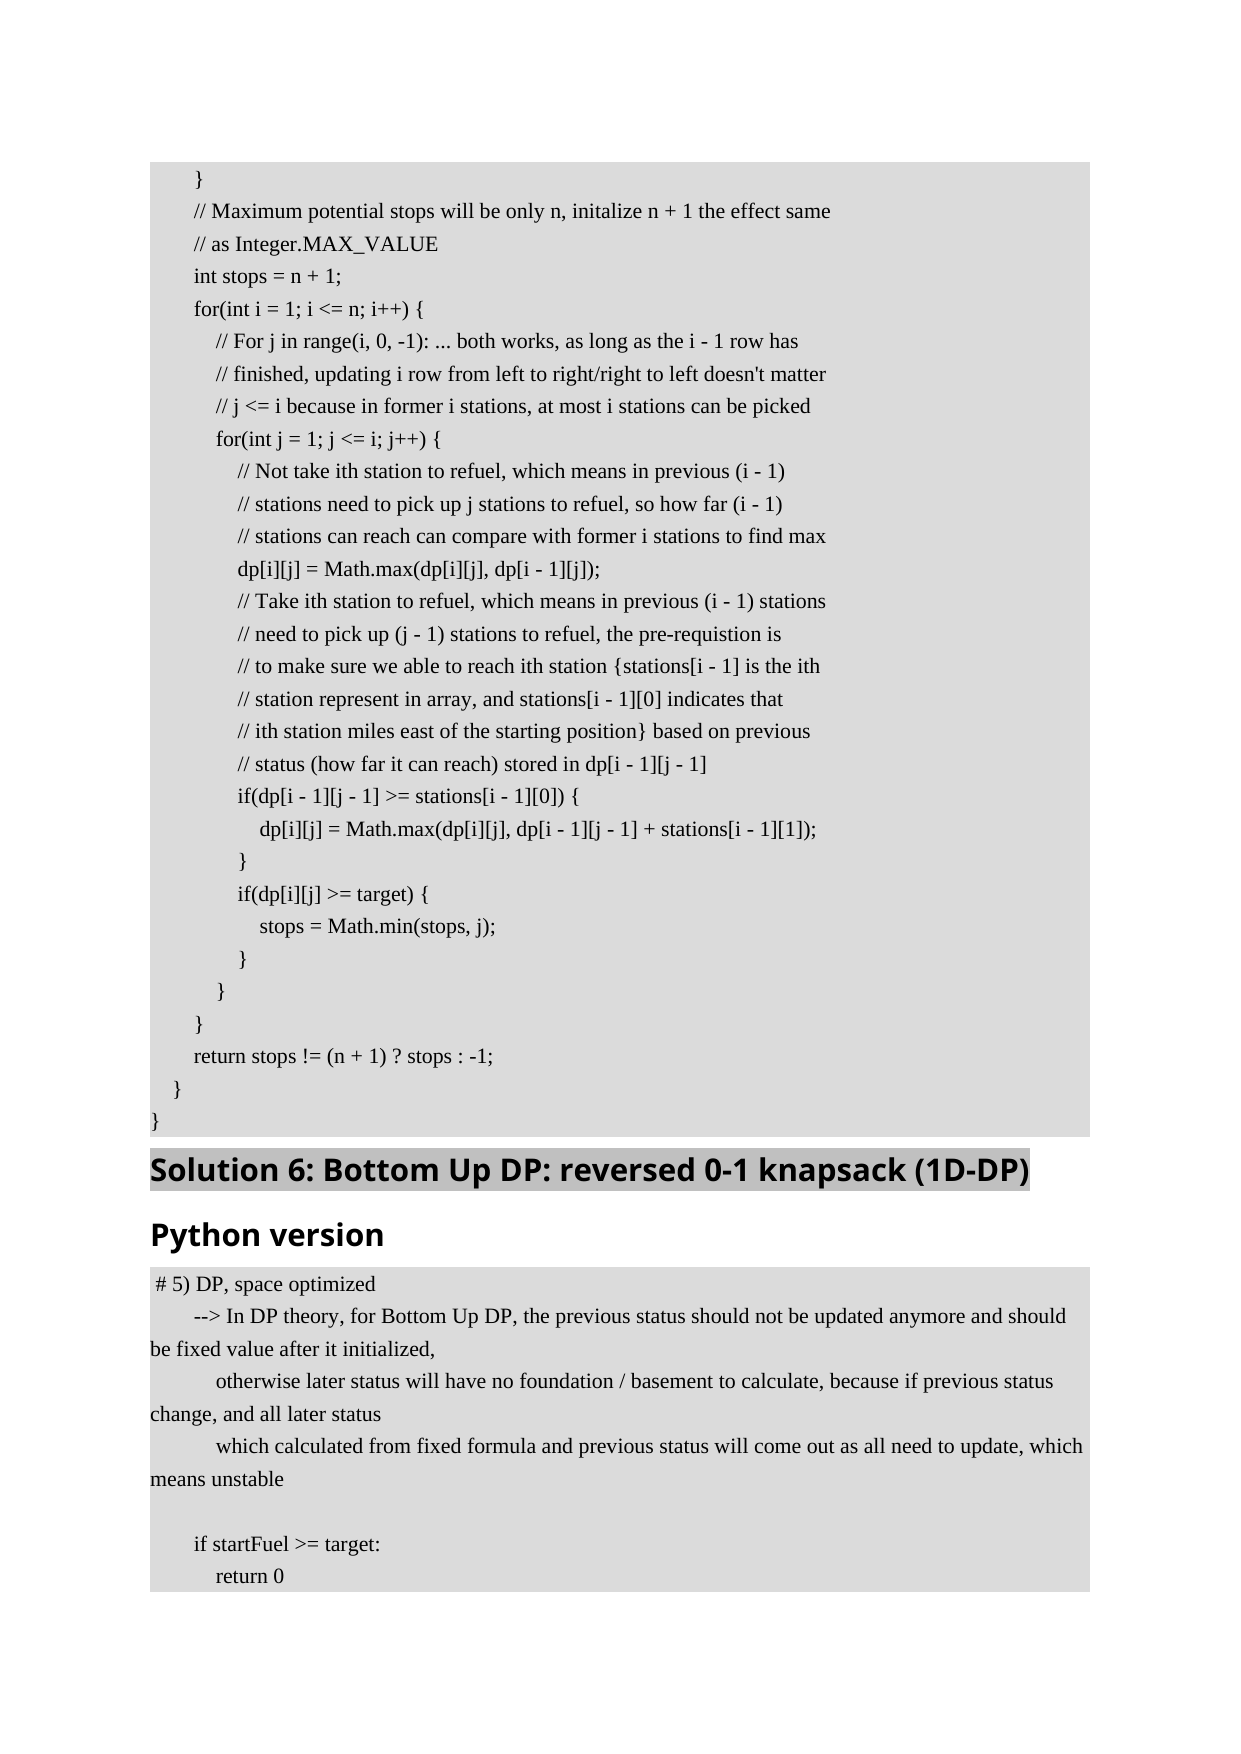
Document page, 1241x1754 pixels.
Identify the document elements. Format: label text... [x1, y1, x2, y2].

text if(dp[i][j] >= target) { [150, 877, 1090, 909]
text if(dp[i - 1][j - 1] >= stations[i - 1][0]) { [150, 779, 1090, 812]
text which calculated from fixed formula and previous status will come out as all need to update, which means unstable [150, 1429, 1090, 1494]
text } [150, 1104, 1090, 1137]
text // ith station miles east of the starting position} based on previous [150, 714, 1090, 747]
text dp[i][j] = Math.max(dp[i][j], dp[i - 1][j - 1] + stations[i - 1][1]); [150, 812, 1090, 844]
text if startFuel >= target: [150, 1527, 1090, 1559]
text // j <= i because in former i stations, at most i stations can be picked [150, 389, 1090, 422]
text int stops = n + 1; [150, 259, 1090, 292]
text dp[i][j] = Math.max(dp[i][j], dp[i - 1][j]); [150, 552, 1090, 584]
text return 0 [150, 1559, 1090, 1592]
text } [150, 1072, 1090, 1104]
text Solution 6: Bottom Up DP: reversed 0-1 knapsack (1D-DP) [150, 1137, 1090, 1202]
text } [150, 942, 1090, 974]
text // to make sure we able to reach ith station {stations[i - 1] is the ith [150, 649, 1090, 682]
text // Maximum potential stops will be only n, initalize n + 1 the effect same [150, 194, 1090, 227]
text --> In DP theory, for Bottom Up DP, the previous status should not be updated anymore and should be fixed value after it initialized, [150, 1299, 1090, 1364]
text } [150, 1007, 1090, 1039]
text # 5) DP, space optimized [150, 1267, 1090, 1299]
text // Take ith station to refuel, which means in previous (i - 1) stations [150, 584, 1090, 617]
text for(int j = 1; j <= i; j++) { [150, 422, 1090, 454]
text // finished, updating i row from left to right/right to left doesn't matter [150, 357, 1090, 389]
text return stops != (n + 1) ? stops : -1; [150, 1039, 1090, 1072]
text // stations can reach can compare with former i stations to find max [150, 519, 1090, 552]
text stops = Math.min(stops, j); [150, 909, 1090, 942]
text // For j in range(i, 0, -1): ... both works, as long as the i - 1 row has [150, 324, 1090, 357]
text Python version [150, 1202, 1090, 1267]
text } [150, 974, 1090, 1007]
text for(int i = 1; i <= n; i++) { [150, 292, 1090, 324]
text // Not take ith station to refuel, which means in previous (i - 1) [150, 454, 1090, 487]
text // need to pick up (j - 1) stations to refuel, the pre-requistion is [150, 617, 1090, 649]
text } [150, 162, 1090, 194]
text // stations need to pick up j stations to refuel, so how far (i - 1) [150, 487, 1090, 519]
text // status (how far it can reach) stored in dp[i - 1][j - 1] [150, 747, 1090, 779]
text } [150, 844, 1090, 877]
text // station represent in array, and stations[i - 1][0] indicates that [150, 682, 1090, 714]
text // as Integer.MAX_VALUE [150, 227, 1090, 259]
text otherwise later status will have no foundation / basement to calculate, because if previous status change, and all later status [150, 1364, 1090, 1429]
